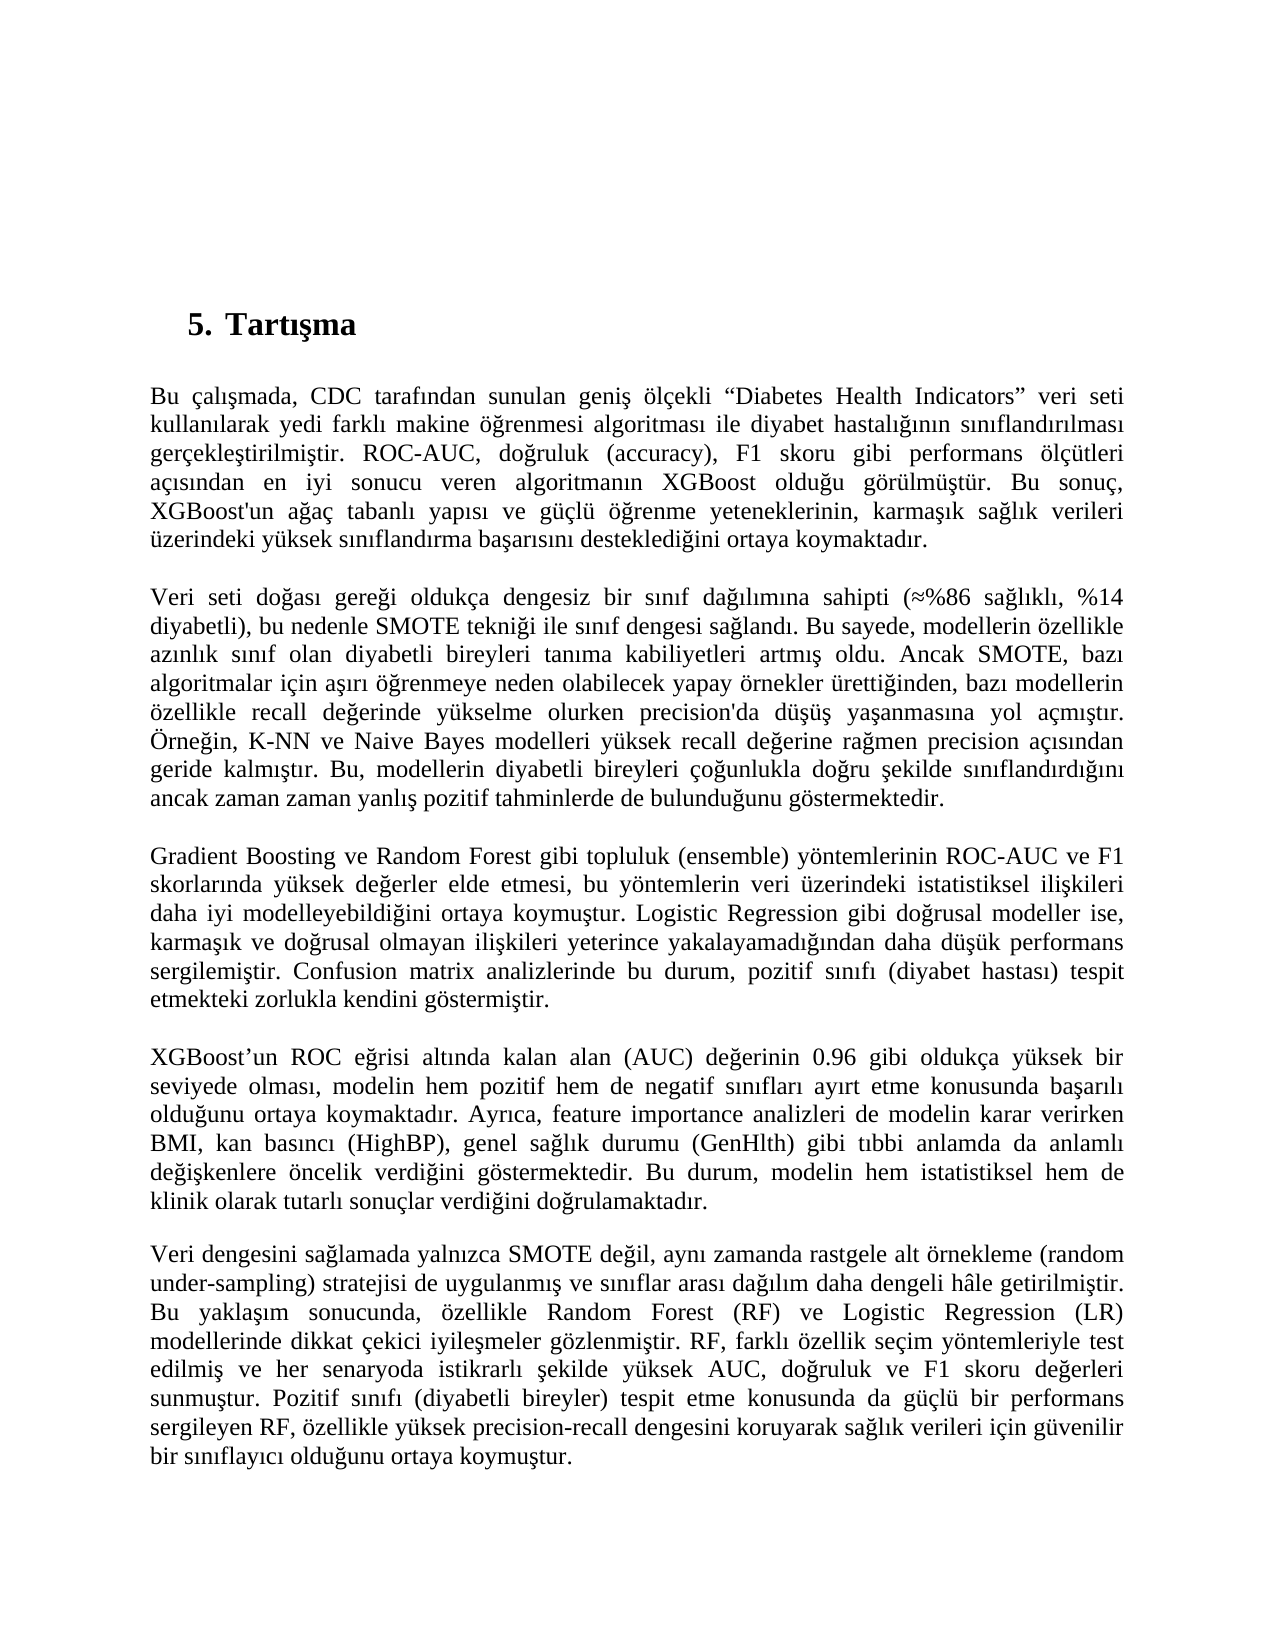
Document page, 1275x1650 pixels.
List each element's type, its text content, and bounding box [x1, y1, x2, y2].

text Veri dengesini sağlamada yalnızca SMOTE değil, aynı zamanda rastgele alt örnekleme (random under-sampling) stratejisi de uygulanmış ve sınıflar arası dağılım daha dengeli hâle getirilmiştir. Bu yaklaşım sonucunda, özellikle Random Forest (RF) ve Logistic Regression (LR) modellerinde dikkat çekici iyileşmeler gözlenmiştir. RF, farklı özellik seçim yöntemleriyle test edilmiş ve her senaryoda istikrarlı şekilde yüksek AUC, doğruluk ve F1 skoru değerleri sunmuştur. Pozitif sınıfı (diyabetli bireyler) tespit etme konusunda da güçlü bir performans sergileyen RF, özellikle yüksek precision-recall dengesini koruyarak sağlık verileri için güvenilir bir sınıflayıcı olduğunu ortaya koymuştur. [150, 1239, 1125, 1469]
list Tartışma [187, 304, 1125, 342]
text Veri seti doğası gereği oldukça dengesiz bir sınıf dağılımına sahipti (≈%86 sağlıklı, %14 diyabetli), bu nedenle SMOTE tekniği ile sınıf dengesi sağlandı. Bu sayede, modellerin özellikle azınlık sınıf olan diyabetli bireyleri tanıma kabiliyetleri artmış oldu. Ancak SMOTE, bazı algoritmalar için aşırı öğrenmeye neden olabilecek yapay örnekler ürettiğinden, bazı modellerin özellikle recall değerinde yükselme olurken precision'da düşüş yaşanmasına yol açmıştır. Örneğin, K-NN ve Naive Bayes modelleri yüksek recall değerine rağmen precision açısından geride kalmıştır. Bu, modellerin diyabetli bireyleri çoğunlukla doğru şekilde sınıflandırdığını ancak zaman zaman yanlış pozitif tahminlerde de bulunduğunu göstermektedir. [150, 582, 1125, 812]
text XGBoost’un ROC eğrisi altında kalan alan (AUC) değerinin 0.96 gibi oldukça yüksek bir seviyede olması, modelin hem pozitif hem de negatif sınıfları ayırt etme konusunda başarılı olduğunu ortaya koymaktadır. Ayrıca, feature importance analizleri de modelin karar verirken BMI, kan basıncı (HighBP), genel sağlık durumu (GenHlth) gibi tıbbi anlamda da anlamlı değişkenlere öncelik verdiğini göstermektedir. Bu durum, modelin hem istatistiksel hem de klinik olarak tutarlı sonuçlar verdiğini doğrulamaktadır. [150, 1042, 1125, 1214]
text Gradient Boosting ve Random Forest gibi topluluk (ensemble) yöntemlerinin ROC-AUC ve F1 skorlarında yüksek değerler elde etmesi, bu yöntemlerin veri üzerindeki istatistiksel ilişkileri daha iyi modelleyebildiğini ortaya koymuştur. Logistic Regression gibi doğrusal modeller ise, karmaşık ve doğrusal olmayan ilişkileri yeterince yakalayamadığından daha düşük performans sergilemiştir. Confusion matrix analizlerinde bu durum, pozitif sınıfı (diyabet hastası) tespit etmekteki zorlukla kendini göstermiştir. [150, 841, 1125, 1013]
text Bu çalışmada, CDC tarafından sunulan geniş ölçekli “Diabetes Health Indicators” veri seti kullanılarak yedi farklı makine öğrenmesi algoritması ile diyabet hastalığının sınıflandırılması gerçekleştirilmiştir. ROC-AUC, doğruluk (accuracy), F1 skoru gibi performans ölçütleri açısından en iyi sonucu veren algoritmanın XGBoost olduğu görülmüştür. Bu sonuç, XGBoost'un ağaç tabanlı yapısı ve güçlü öğrenme yeteneklerinin, karmaşık sağlık verileri üzerindeki yüksek sınıflandırma başarısını desteklediğini ortaya koymaktadır. [150, 381, 1125, 553]
